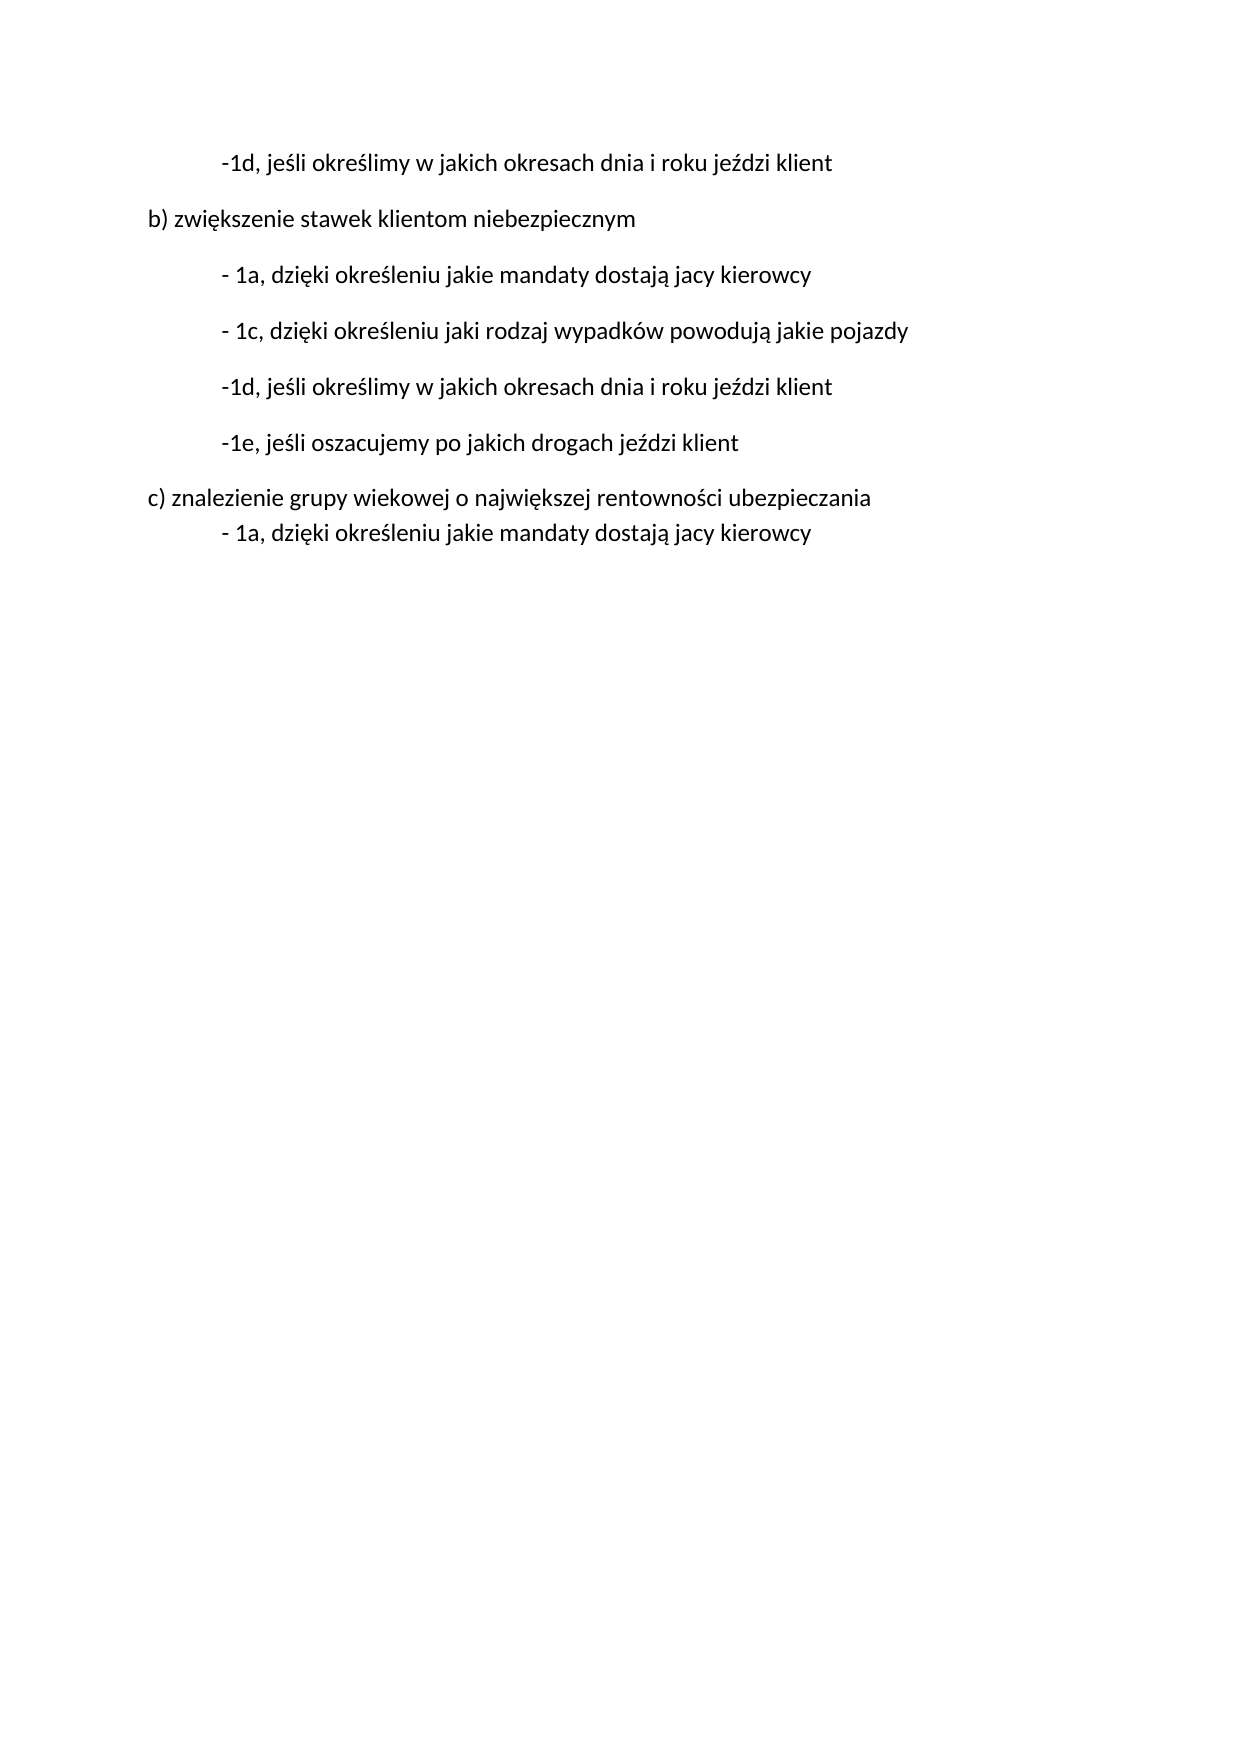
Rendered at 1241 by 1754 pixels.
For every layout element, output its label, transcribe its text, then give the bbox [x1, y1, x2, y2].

text -1d, jeśli określimy w jakich okresach dnia i roku jeździ klient [148, 148, 1093, 178]
text - 1c, dzięki określeniu jaki rodzaj wypadków powodują jakie pojazdy [148, 315, 1093, 346]
text b) zwiększenie stawek klientom niebezpiecznym [148, 203, 1093, 234]
text -1e, jeśli oszacujemy po jakich drogach jeździ klient [148, 427, 1093, 457]
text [148, 259, 1093, 290]
text -1d, jeśli określimy w jakich okresach dnia i roku jeździ klient [148, 371, 1093, 401]
text c) znalezienie grupy wiekowej o największej rentowności ubezpieczania - 1a, dzięki określeniu jakie mandaty dostają jacy kierowcy [148, 483, 1093, 548]
